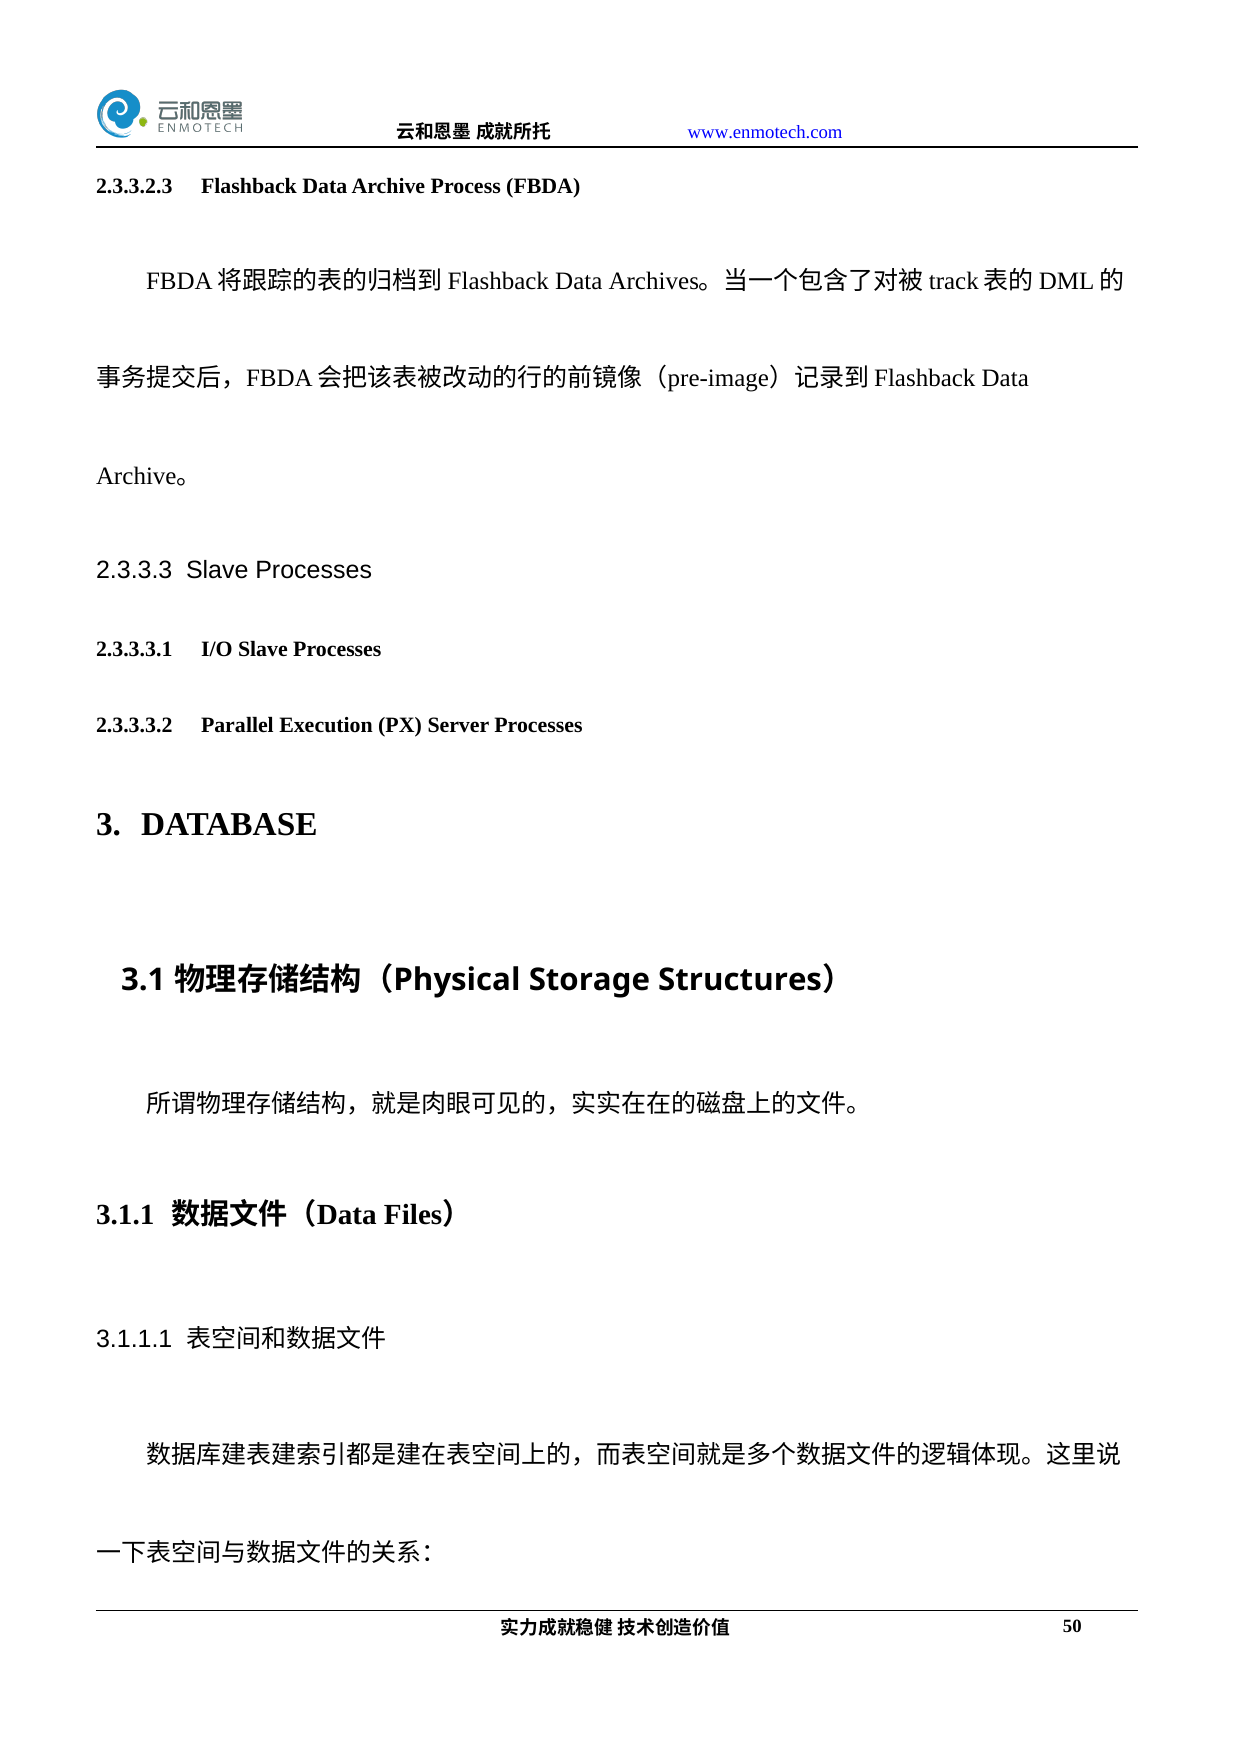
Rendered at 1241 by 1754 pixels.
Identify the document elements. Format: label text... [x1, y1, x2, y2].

subtitle 数据文件（Data Files） [96, 1179, 1138, 1244]
picture [95, 88, 245, 139]
text 数据库建表建索引都是建在表空间上的，而表空间就是多个数据文件的逻辑体现。这里说一下表空间与数据文件的关系： [96, 1420, 1138, 1583]
subtitle Flashback Data Archive Process (FBDA) [96, 169, 1138, 201]
subtitle Parallel Execution (PX) Server Processes [96, 709, 1138, 741]
text 所谓物理存储结构，就是肉眼可见的，实实在在的磁盘上的文件。 [96, 1069, 1138, 1134]
subtitle 表空间和数据文件 [96, 1304, 1138, 1369]
subtitle DATABASE [96, 791, 1138, 856]
subtitle I/O Slave Processes [96, 632, 1138, 664]
text FBDA将跟踪的表的归档到Flashback Data Archives。当一个包含了对被track表的DML的事务提交后，FBDA会把该表被改动的行的前镜像（pre-image）记录到Flashback Data Archive。 [96, 246, 1138, 506]
subtitle 物理存储结构（Physical Storage Structures） [121, 944, 1113, 1009]
subtitle Slave Processes [96, 553, 1138, 586]
